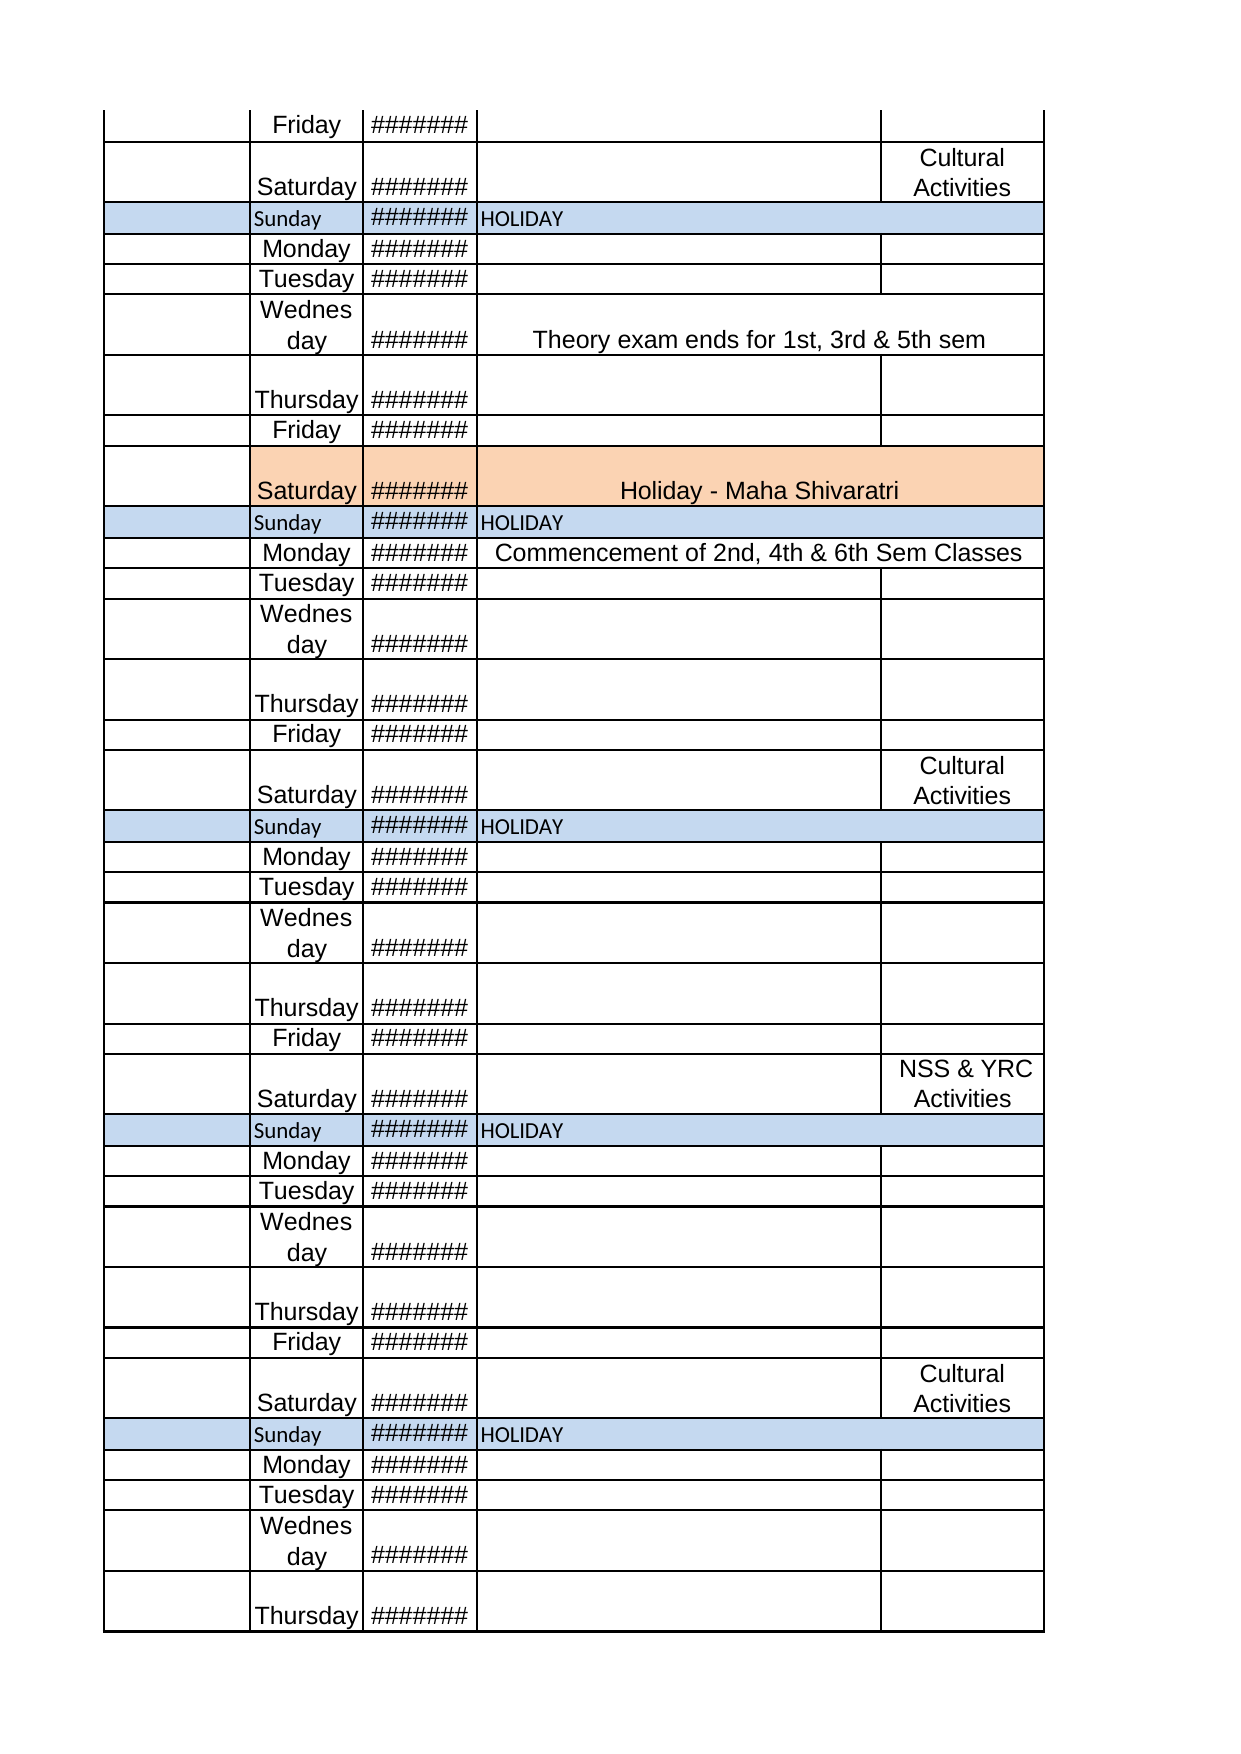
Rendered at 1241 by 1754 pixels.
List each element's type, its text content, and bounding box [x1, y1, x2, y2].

table_cell [105, 295, 249, 354]
table_cell [478, 1208, 880, 1266]
table_cell Saturday [251, 1359, 362, 1417]
table_cell ####### [364, 1481, 476, 1509]
table_cell [105, 539, 249, 567]
table_cell [105, 1115, 249, 1145]
table_cell ####### [364, 811, 476, 841]
table_cell ####### [364, 1115, 476, 1145]
table_cell [478, 1451, 880, 1479]
table_cell [105, 143, 249, 201]
table_cell Sunday [251, 1419, 362, 1449]
table_cell [105, 1511, 249, 1570]
table_cell Wednes day [251, 1208, 362, 1266]
table_cell [105, 873, 249, 901]
table_cell ####### [364, 1572, 476, 1630]
table_cell ####### [364, 203, 476, 233]
table_cell [478, 1177, 880, 1205]
table_cell [478, 751, 880, 809]
table_cell Wednes day [251, 600, 362, 658]
table_cell [105, 203, 249, 233]
table_cell [882, 600, 1043, 658]
table_cell [882, 235, 1043, 263]
table_cell Friday [251, 1329, 362, 1357]
table_cell ####### [364, 1208, 476, 1266]
table_cell ####### [364, 751, 476, 809]
table_cell [882, 1572, 1043, 1630]
table_cell [105, 1268, 249, 1326]
table_cell [478, 904, 880, 962]
table_cell [478, 660, 880, 718]
table_cell HOLIDAY [478, 507, 1043, 537]
table_cell Monday [251, 843, 362, 871]
table_cell Saturday [251, 447, 362, 505]
table_cell Holiday - Maha Shivaratri [478, 447, 1043, 505]
table_cell ####### [364, 904, 476, 962]
table_cell [882, 1481, 1043, 1509]
table_cell [882, 843, 1043, 871]
table_header ####### [364, 110, 476, 141]
table_cell [105, 1419, 249, 1449]
table_cell Tuesday [251, 265, 362, 293]
table_cell Saturday [251, 1055, 362, 1113]
table_cell Wednes day [251, 295, 362, 354]
table_cell ####### [364, 1025, 476, 1053]
table_cell ####### [364, 416, 476, 444]
table_cell [882, 964, 1043, 1022]
table_cell Cultural Activities [882, 143, 1043, 201]
table_cell [478, 843, 880, 871]
table_cell ####### [364, 295, 476, 354]
table_cell Thursday [251, 660, 362, 718]
table_cell [105, 600, 249, 658]
table_cell [882, 1147, 1043, 1175]
table_cell ####### [364, 235, 476, 263]
table_cell ####### [364, 356, 476, 414]
table_cell [105, 265, 249, 293]
table_cell ####### [364, 507, 476, 537]
table_cell [105, 1025, 249, 1053]
table_cell Saturday [251, 751, 362, 809]
table_cell Friday [251, 1025, 362, 1053]
table_cell Thursday [251, 964, 362, 1022]
table_cell [882, 356, 1043, 414]
table_cell Commencement of 2nd, 4th & 6th Sem Classes [478, 539, 1043, 567]
table_cell [105, 235, 249, 263]
table_cell [882, 1025, 1043, 1053]
table_cell [478, 1481, 880, 1509]
table_cell Sunday [251, 811, 362, 841]
table_cell [478, 1359, 880, 1417]
table_cell ####### [364, 447, 476, 505]
table_cell ####### [364, 1055, 476, 1113]
table_header Friday [251, 110, 362, 141]
table_cell Monday [251, 539, 362, 567]
table_cell [105, 1451, 249, 1479]
table_cell [105, 964, 249, 1022]
table_cell [882, 1268, 1043, 1326]
table_cell [882, 265, 1043, 293]
table_cell HOLIDAY [478, 1115, 1043, 1145]
table_cell Thursday [251, 1572, 362, 1630]
table_cell Thursday [251, 1268, 362, 1326]
table_cell ####### [364, 660, 476, 718]
table_cell ####### [364, 1268, 476, 1326]
table_cell Cultural Activities [882, 1359, 1043, 1417]
table_header [105, 110, 249, 141]
table_cell Theory exam ends for 1st, 3rd & 5th sem [478, 295, 1043, 354]
table_cell ####### [364, 265, 476, 293]
table_cell [478, 356, 880, 414]
table_cell Tuesday [251, 1177, 362, 1205]
table_cell Friday [251, 416, 362, 444]
table_cell ####### [364, 569, 476, 597]
table_cell Sunday [251, 203, 362, 233]
table_cell ####### [364, 843, 476, 871]
table_cell [478, 235, 880, 263]
table_cell [105, 751, 249, 809]
table_cell ####### [364, 1419, 476, 1449]
table_cell NSS & YRC Activities [882, 1055, 1043, 1113]
table_cell ####### [364, 1451, 476, 1479]
table_cell ####### [364, 539, 476, 567]
table_cell [478, 1572, 880, 1630]
table_cell [478, 1329, 880, 1357]
table_cell [105, 356, 249, 414]
table_cell [105, 904, 249, 962]
table_header [882, 110, 1043, 141]
table_cell ####### [364, 1511, 476, 1570]
table_cell [882, 416, 1043, 444]
table_cell ####### [364, 600, 476, 658]
table_cell [478, 1147, 880, 1175]
table_cell ####### [364, 964, 476, 1022]
table_cell [478, 600, 880, 658]
table_cell [882, 1511, 1043, 1570]
table_cell Tuesday [251, 569, 362, 597]
table_cell ####### [364, 1177, 476, 1205]
table_cell [478, 1025, 880, 1053]
table_cell Sunday [251, 507, 362, 537]
table_cell Sunday [251, 1115, 362, 1145]
table_cell Tuesday [251, 873, 362, 901]
table_cell [478, 143, 880, 201]
table_header [478, 110, 880, 141]
table_cell [105, 1147, 249, 1175]
table_cell [105, 660, 249, 718]
table_cell Wednes day [251, 904, 362, 962]
table_cell ####### [364, 721, 476, 749]
table_cell ####### [364, 1359, 476, 1417]
table_cell ####### [364, 143, 476, 201]
table_cell HOLIDAY [478, 1419, 1043, 1449]
table_cell ####### [364, 1329, 476, 1357]
table_cell Monday [251, 1147, 362, 1175]
table_cell [882, 1177, 1043, 1205]
table_cell [105, 507, 249, 537]
table_cell [882, 1329, 1043, 1357]
table_cell [105, 1329, 249, 1357]
table_cell [478, 416, 880, 444]
table_cell [105, 1177, 249, 1205]
table_cell [882, 660, 1043, 718]
table_cell [105, 1055, 249, 1113]
table_cell Tuesday [251, 1481, 362, 1509]
table_cell Friday [251, 721, 362, 749]
table_cell [478, 964, 880, 1022]
table_cell HOLIDAY [478, 203, 1043, 233]
table_cell [478, 721, 880, 749]
table_cell [882, 904, 1043, 962]
table_cell Cultural Activities [882, 751, 1043, 809]
table_cell [882, 1208, 1043, 1266]
table_cell [478, 1511, 880, 1570]
table_cell ####### [364, 873, 476, 901]
table_cell Thursday [251, 356, 362, 414]
table_cell [882, 721, 1043, 749]
table_cell [478, 1268, 880, 1326]
table_cell [882, 569, 1043, 597]
table_cell [105, 1208, 249, 1266]
table_cell [882, 1451, 1043, 1479]
table_cell [882, 873, 1043, 901]
table_cell [105, 721, 249, 749]
table_cell ####### [364, 1147, 476, 1175]
table_cell Monday [251, 1451, 362, 1479]
table_cell [105, 1481, 249, 1509]
table_cell [478, 873, 880, 901]
table_cell [105, 811, 249, 841]
table_cell [105, 569, 249, 597]
table_cell [105, 1359, 249, 1417]
table_cell [478, 1055, 880, 1113]
table_cell [105, 447, 249, 505]
table_cell Monday [251, 235, 362, 263]
table_cell Wednes day [251, 1511, 362, 1570]
table_cell [105, 843, 249, 871]
table_cell [105, 416, 249, 444]
table_cell [478, 265, 880, 293]
table_cell Saturday [251, 143, 362, 201]
table_cell [105, 1572, 249, 1630]
table_cell HOLIDAY [478, 811, 1043, 841]
table_cell [478, 569, 880, 597]
